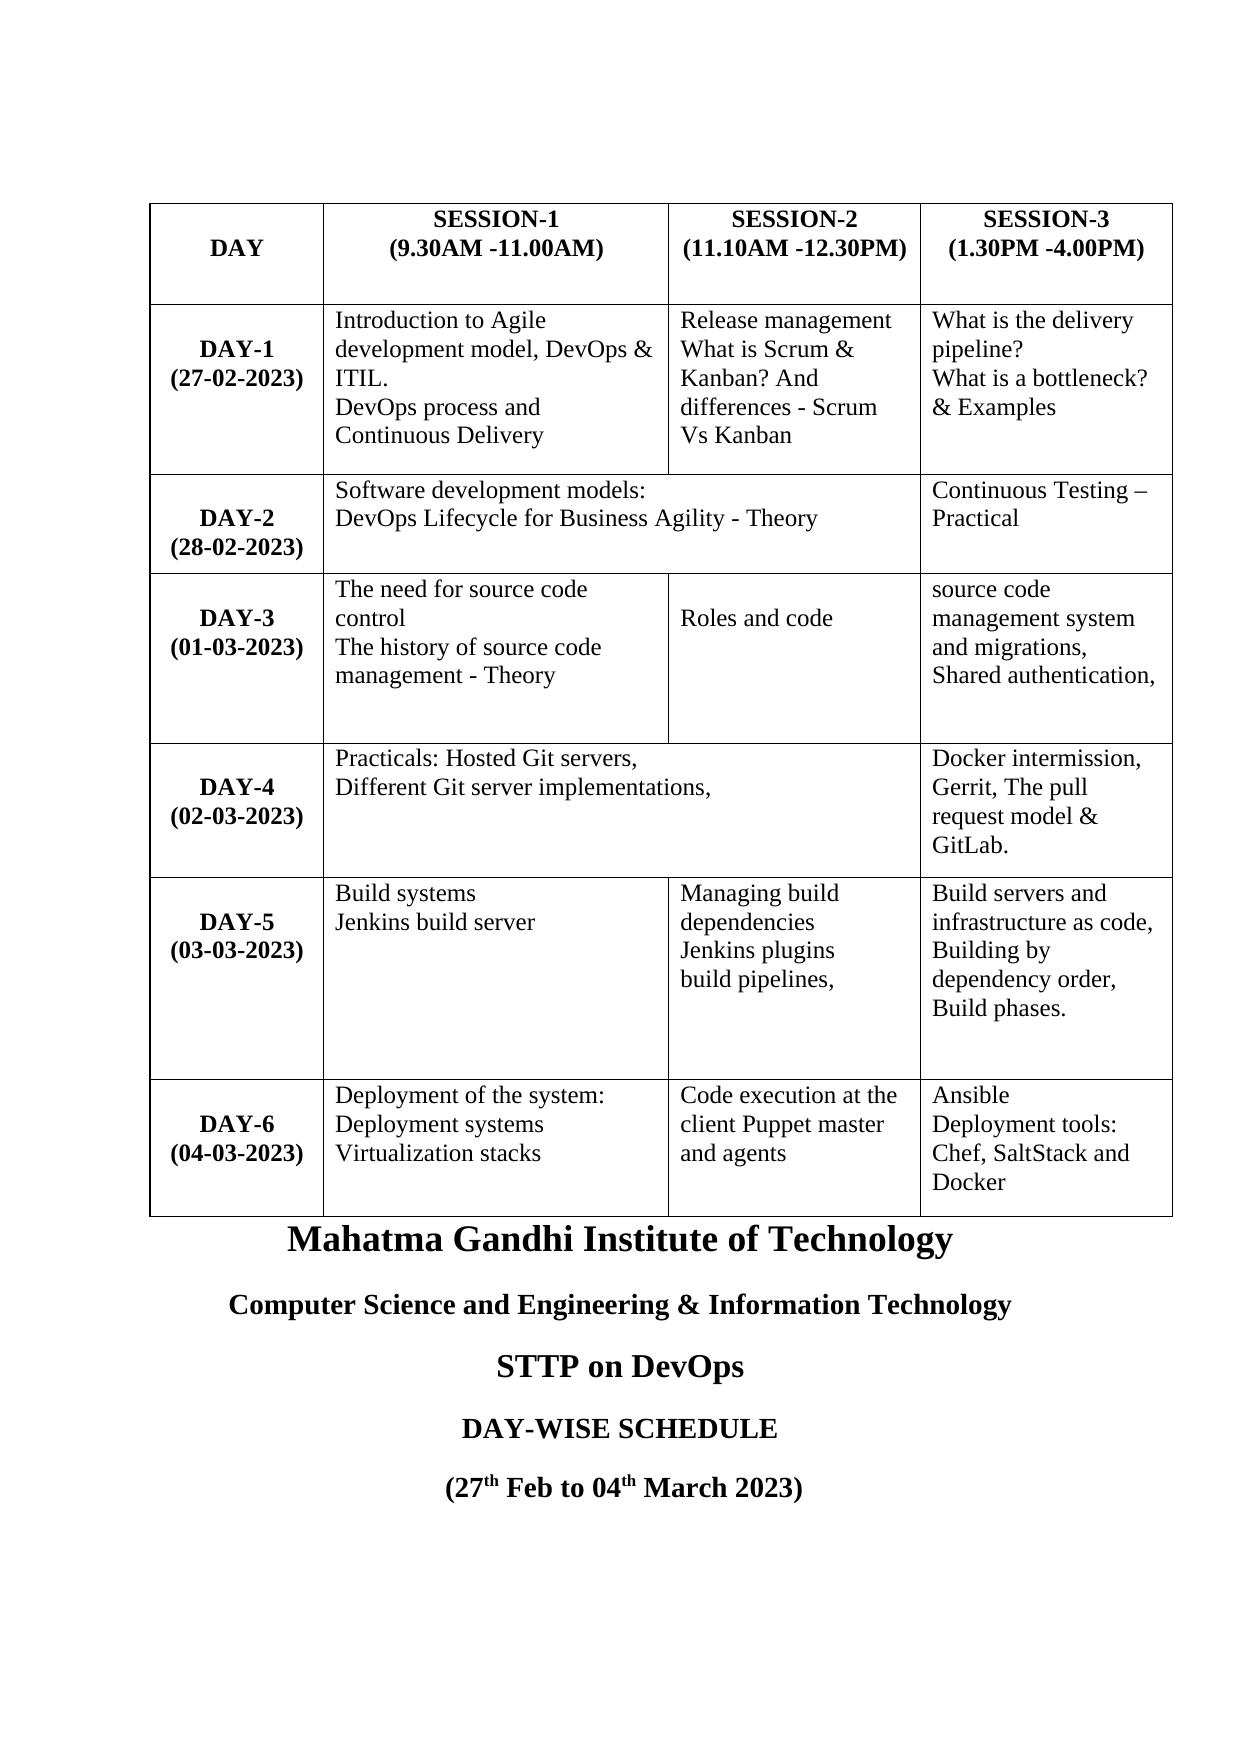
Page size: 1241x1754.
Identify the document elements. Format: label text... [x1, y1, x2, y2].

text STTP on DevOps [150, 1346, 1090, 1385]
table_cell Deployment of the system: Deployment systems Virtualization stacks [324, 1080, 668, 1216]
table_cell DAY-3 (01-03-2023) [151, 574, 323, 742]
table_cell What is the delivery pipeline? What is a bottleneck? & Examples [921, 305, 1172, 474]
table_cell DAY-4 (02-03-2023) [151, 744, 323, 877]
table_cell Practicals: Hosted Git servers, Different Git server implementations, [324, 744, 920, 877]
table_header SESSION-1 (9.30AM -11.00AM) [324, 204, 668, 304]
text Mahatma Gandhi Institute of Technology [150, 1217, 1090, 1260]
table_cell The need for source code control The history of source code management - Theory [324, 574, 668, 742]
table_cell Introduction to Agile development model, DevOps & ITIL. DevOps process and Continuous Delivery [324, 305, 668, 474]
table_cell Managing build dependencies Jenkins plugins build pipelines, [669, 878, 920, 1079]
table_cell source code management system and migrations, Shared authentication, [921, 574, 1172, 742]
table_cell Continuous Testing – Practical [921, 475, 1172, 573]
table_cell DAY-1 (27-02-2023) [151, 305, 323, 474]
table_header SESSION-3 (1.30PM -4.00PM) [921, 204, 1172, 304]
table_cell Release management What is Scrum & Kanban? And differences - Scrum Vs Kanban [669, 305, 920, 474]
table_cell Docker intermission, Gerrit, The pull request model & GitLab. [921, 744, 1172, 877]
table_cell Roles and code [669, 574, 920, 742]
table_cell Build servers and infrastructure as code, Building by dependency order, Build phases. [921, 878, 1172, 1079]
table_cell Build systems Jenkins build server [324, 878, 668, 1079]
table_cell DAY-6 (04-03-2023) [151, 1080, 323, 1216]
text Computer Science and Engineering & Information Technology [150, 1287, 1090, 1321]
table_cell Code execution at the client Puppet master and agents [669, 1080, 920, 1216]
table_cell DAY-2 (28-02-2023) [151, 475, 323, 573]
table_cell Ansible Deployment tools: Chef, SaltStack and Docker [921, 1080, 1172, 1216]
table_cell Software development models: DevOps Lifecycle for Business Agility - Theory [324, 475, 920, 573]
table_header DAY [151, 204, 323, 304]
text (27th Feb to 04th March 2023) [150, 1471, 1090, 1504]
table_cell DAY-5 (03-03-2023) [151, 878, 323, 1079]
text DAY-WISE SCHEDULE [150, 1411, 1090, 1445]
table_header SESSION-2 (11.10AM -12.30PM) [669, 204, 920, 304]
